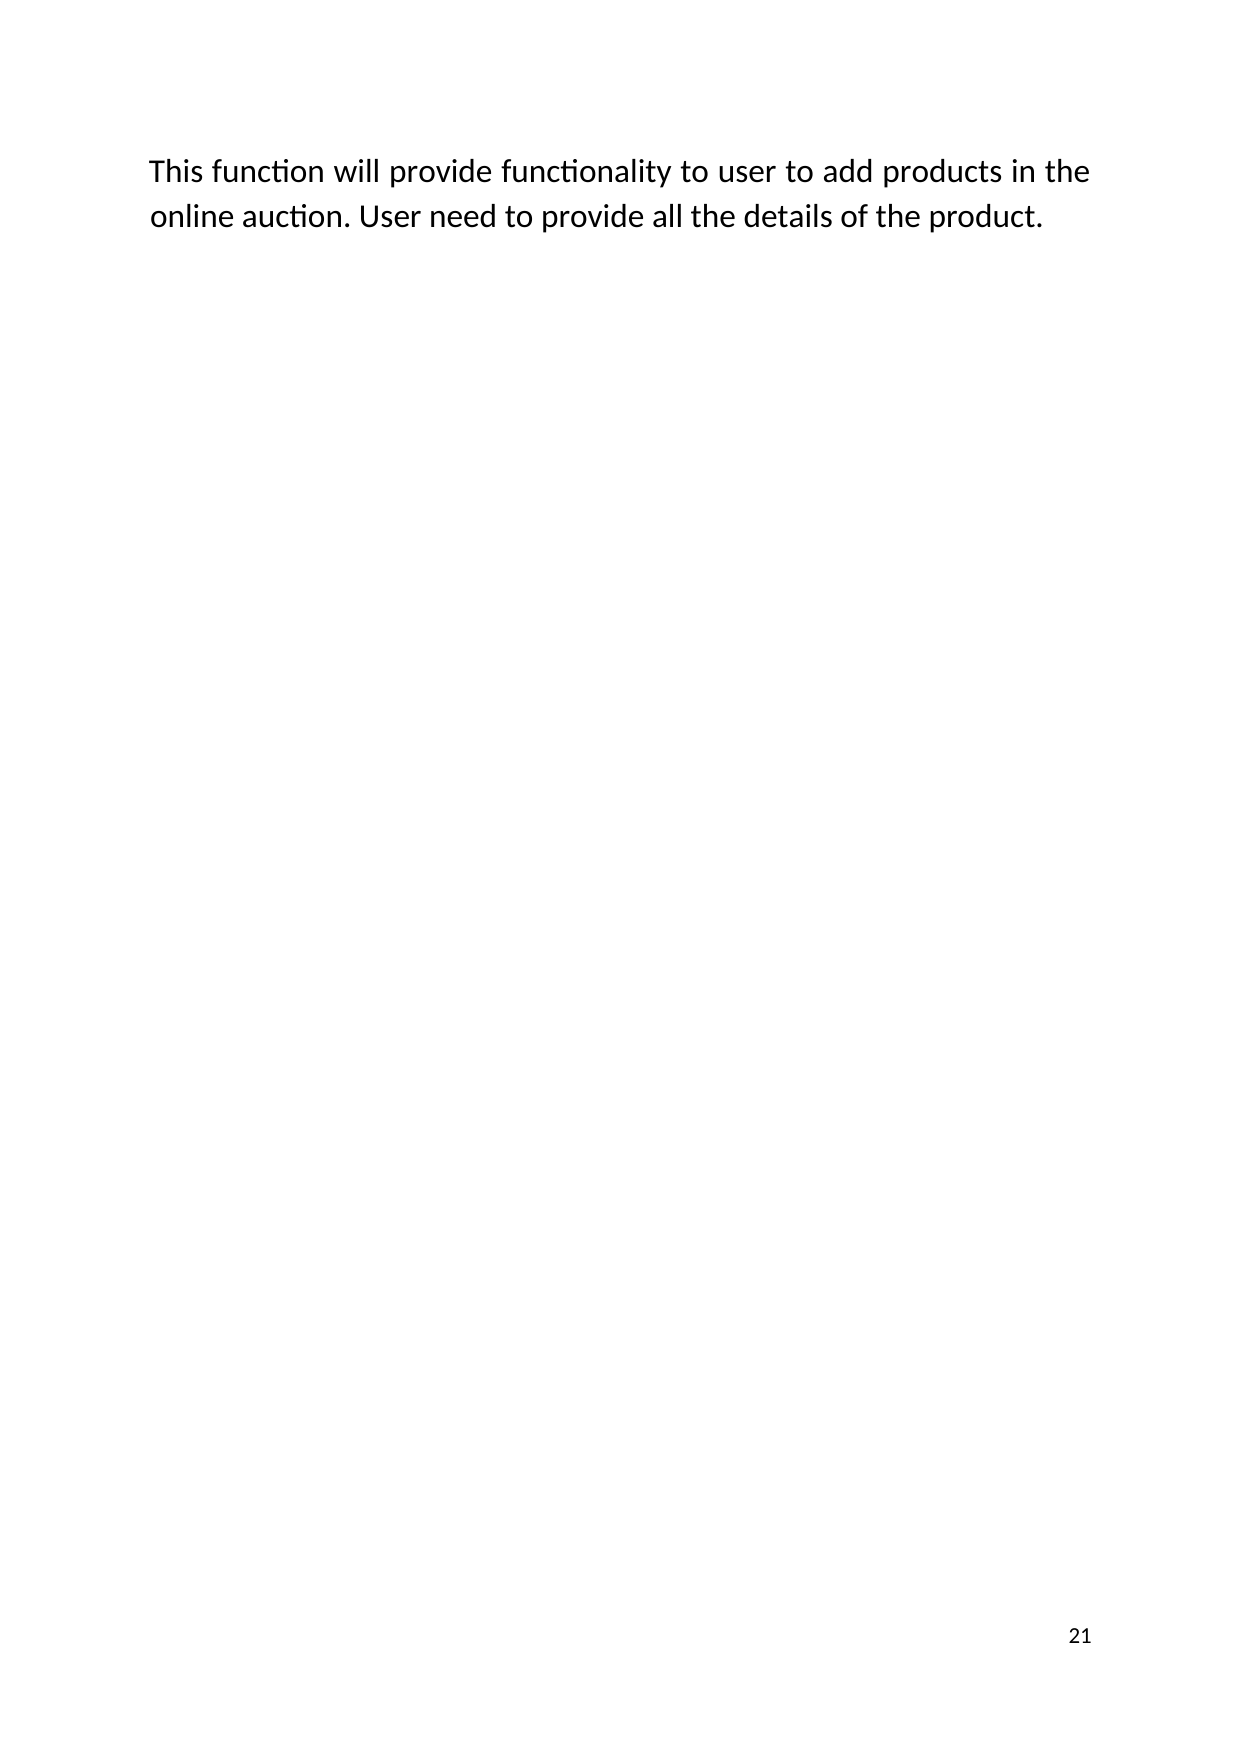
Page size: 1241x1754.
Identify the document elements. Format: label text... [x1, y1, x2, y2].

text This function will provide functionality to user to add products in the online auction. User need to provide all the details of the product. [149, 150, 1091, 236]
